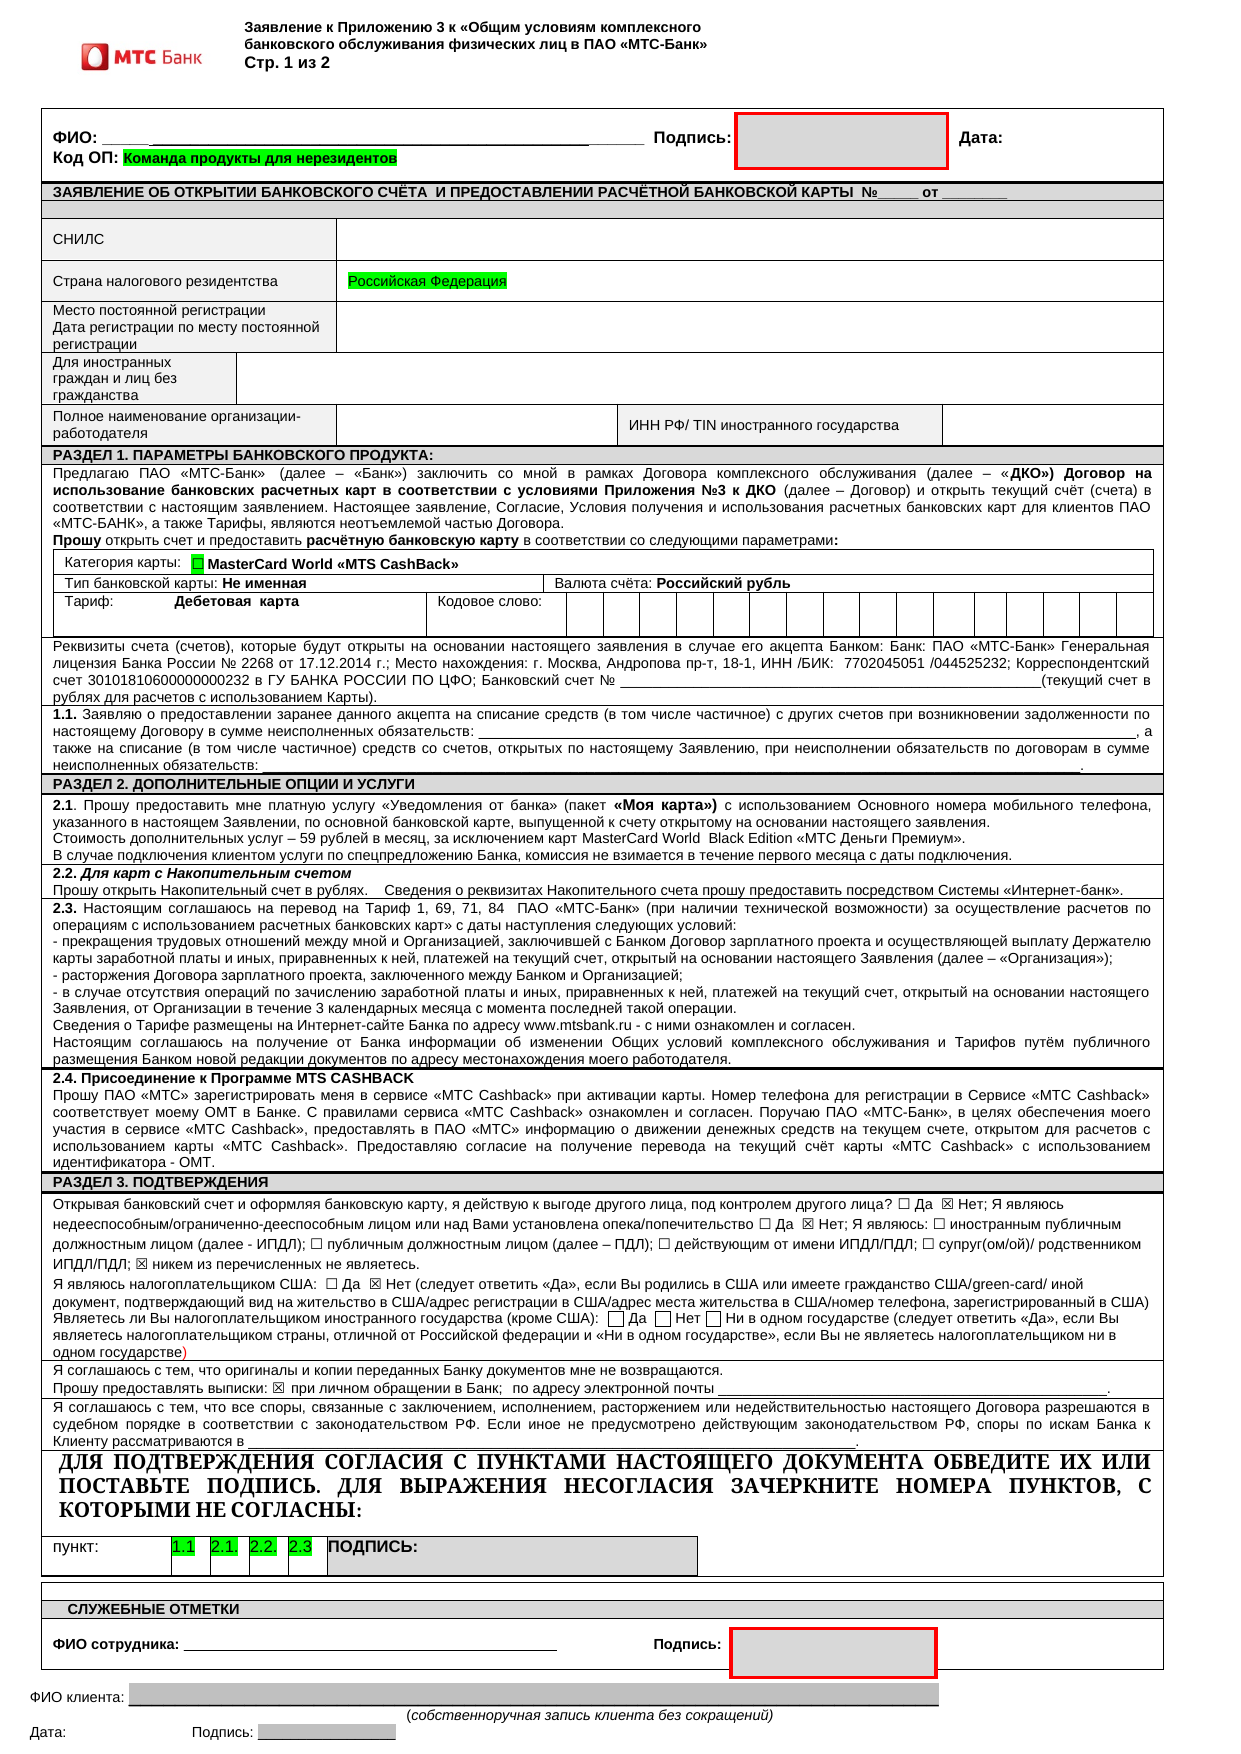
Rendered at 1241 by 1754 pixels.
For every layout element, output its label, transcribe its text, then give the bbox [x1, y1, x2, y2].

table_header Предлагаю ПАО «МТС-Банк» (далее – «Банк») заключить со мной в рамках Договора комплексного обслуживания (далее – «ДКО») Договор на использование банковских расчетных карт в соответствии с условиями Приложения №3 к ДКО (далее – Договор) и открыть текущий счёт (счета) в соответствии с настоящим заявлением. Настоящее заявление, Согласие, Условия получения и использования расчетных банковских карт для клиентов ПАО «МТС-БАНК», а также Тарифы, являются неотъемлемой частью Договора. Прошу открыть счет и предоставить расчётную банковскую карту в соответствии со следующими параметрами: [42, 465, 1163, 637]
table_cell ИНН РФ/ TIN иностранного государства [618, 405, 942, 445]
table_cell Открывая банковский счет и оформляя банковскую карту, я действую к выгоде другого лица, под контролем другого лица? ☐ Да ☒ Нет; Я являюсь недееспособным/ограниченно-дееспособным лицом или над Вами установлена опека/попечительство ☐ Да ☒ Нет; Я являюсь: ☐ иностранным публичным должностным лицом (далее - ИПДЛ); ☐ публичным должностным лицом (далее – ПДЛ); ☐ действующим от имени ИПДЛ/ПДЛ; ☐ супруг(ом/ой)/ родственником ИПДЛ/ПДЛ; ☒ никем из перечисленных не являетесь. Я являюсь налогоплательщиком США: ☐ Да ☒ Нет (следует ответить «Да», если Вы родились в США или имеете гражданство США/green-card/ иной документ, подтверждающий вид на жительство в США/адрес регистрации в США/адрес места жительства в США/номер телефона, зарегистрированный в США) Являетесь ли Вы налогоплательщиком иностранного государства (кроме США): Да Нет Ни в одном государстве (следует ответить «Да», если Вы являетесь налогоплательщиком страны, отличной от Российской федерации и «Ни в одном государстве», если Вы не являетесь налогоплательщиком ни в одном государстве) [42, 1194, 1163, 1360]
picture [66, 30, 214, 81]
table_cell 1.1. Заявляю о предоставлении заранее данного акцепта на списание средств (в том числе частичное) с других счетов при возникновении задолженности по настоящему Договору в сумме неисполненных обязательств: _________________________________________________________________________________, а также на списание (в том числе частичное) средств со счетов, открытых по настоящему Заявлению, при неисполнении обязательств по договорам в сумме неисполненных обязательств: _____________________________________________________________________________________________________. [42, 706, 1163, 773]
table_cell [237, 353, 1163, 403]
table_header [42, 1583, 1163, 1600]
table_cell Для иностранных граждан и лиц без гражданства [42, 353, 236, 403]
table_cell Я соглашаюсь с тем, что все споры, связанные с заключением, исполнением, расторжением или недействительностью настоящего Договора разрешаются в судебном порядке в соответствии с законодательством РФ. Если иное не предусмотрено действующим законодательством РФ, споры по искам Банка к Клиенту рассматриваются в ___________________________________________________________________________. [42, 1399, 1163, 1449]
table_cell ФИО: _____ _____________________________________________________ Подпись: Дата: Код ОП: Команда продукты для нерезидентов [42, 109, 1163, 181]
table_cell ДЛЯ ПОДТВЕРЖДЕНИЯ СОГЛАСИЯ С ПУНКТАМИ НАСТОЯЩЕГО ДОКУМЕНТА ОБВЕДИТЕ ИХ ИЛИ ПОСТАВЬТЕ ПОДПИСЬ. ДЛЯ ВЫРАЖЕНИЯ НЕСОГЛАСИЯ ЗАЧЕРКНИТЕ НОМЕРА ПУНКТОВ, С КОТОРЫМИ НЕ СОГЛАСНЫ: [42, 1451, 1163, 1576]
table_cell Я соглашаюсь с тем, что оригиналы и копии переданных Банку документов мне не возвращаются. Прошу предоставлять выписки: ☒ при личном обращении в Банк; ☐ по адресу электронной почты ________________________________________________. [42, 1361, 1163, 1398]
table_header ЗАЯВЛЕНИЕ ОБ ОТКРЫТИИ БАНКОВСКОГО СЧЁТА И ПРЕДОСТАВЛЕНИИ РАСЧЁТНОЙ БАНКОВСКОЙ КАРТЫ №_____ от ________ [42, 184, 1163, 200]
table_cell Российская Федерация [337, 261, 1163, 301]
table_cell [42, 201, 1163, 218]
table_header РАЗДЕЛ 2. ДОПОЛНИТЕЛЬНЫЕ ОПЦИИ И УСЛУГИ [42, 775, 1163, 793]
table_cell [337, 405, 617, 445]
table_header 2.1. Прошу предоставить мне платную услугу «Уведомления от банка» (пакет «Моя карта») с использованием Основного номера мобильного телефона, указанного в настоящем Заявлении, по основной банковской карте, выпущенной к счету открытому на основании настоящего заявления. Стоимость дополнительных услуг – 59 рублей в месяц, за исключением карт MasterCard World Black Edition «МТС Деньги Премиум». В случае подключения клиентом услуги по спецпредложению Банка, комиссия не взимается в течение первого месяца с даты подключения. [42, 795, 1163, 864]
table_cell 2.2. Для карт с Накопительным счетом Прошу открыть Накопительный счет в рублях. Сведения о реквизитах Накопительного счета прошу предоставить посредством Системы «Интернет-банк». [42, 865, 1163, 898]
table_cell РАЗДЕЛ 3. ПОДТВЕРЖДЕНИЯ [42, 1174, 1163, 1191]
table_cell [337, 219, 1163, 259]
table_cell Место постоянной регистрации Дата регистрации по месту постоянной регистрации [42, 302, 336, 352]
table_cell 2.3. Настоящим соглашаюсь на перевод на Тариф 1, 69, 71, 84 ПАО «МТС-Банк» (при наличии технической возможности) за осуществление расчетов по операциям с использованием расчетных банковских карт» с даты наступления следующих условий: - прекращения трудовых отношений между мной и Организацией, заключившей с Банком Договор зарплатного проекта и осуществляющей выплату Держателю карты заработной платы и иных, приравненных к ней, платежей на текущий счет, открытый на основании настоящего Заявления (далее – «Организация»); - расторжения Договора зарплатного проекта, заключенного между Банком и Организацией; - в случае отсутствия операций по зачислению заработной платы и иных, приравненных к ней, платежей на текущий счет, открытый на основании настоящего Заявления, от Организации в течение 3 календарных месяца с момента последней такой операции. Сведения о Тарифе размещены на Интернет-сайте Банка по адресу www.mtsbank.ru - с ними ознакомлен и согласен. Настоящим соглашаюсь на получение от Банка информации об изменении Общих условий комплексного обслуживания и Тарифов путём публичного размещения Банком новой редакции документов по адресу местонахождения моего работодателя. [42, 899, 1163, 1067]
table_cell Страна налогового резидентства [42, 261, 336, 301]
table_cell Полное наименование организации-работодателя [42, 405, 336, 445]
table_cell СНИЛС [42, 219, 336, 259]
table_cell 2.4. Присоединение к Программе MTS CASHBACK Прошу ПАО «МТС» зарегистрировать меня в сервисе «МТС Cashback» при активации карты. Номер телефона для регистрации в Сервисе «МТС Cashback» соответствует моему ОМТ в Банке. С правилами сервиса «МТС Cashback» ознакомлен и согласен. Поручаю ПАО «МТС-Банк», в целях обеспечения моего участия в сервисе «МТС Cashback», предоставлять в ПАО «МТС» информацию о движении денежных средств на текущем счете, открытом для расчетов с использованием карты «МТС Cashback». Предоставляю согласие на получение перевода на текущий счёт карты «МТС Cashback» с использованием идентификатора - ОМТ. [42, 1070, 1163, 1171]
table_cell [337, 302, 1163, 352]
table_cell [42, 1619, 1163, 1669]
table_cell СЛУЖЕБНЫЕ ОТМЕТКИ [42, 1601, 1163, 1618]
table_cell Реквизиты счета (счетов), которые будут открыты на основании настоящего заявления в случае его акцепта Банком: Банк: ПАО «МТС-Банк» Генеральная лицензия Банка России № 2268 от 17.12.2014 г.; Место нахождения: г. Москва, Андропова пр-т, 18-1, ИНН /БИК: 7702045051 /044525232; Корреспондентский счет 30101810600000000232 в ГУ БАНКА РОССИИ ПО ЦФО; Банковский счет № ____________________________________________________(текущий счет в рублях для расчетов с использованием Карты). [42, 638, 1163, 705]
table_cell [943, 405, 1163, 445]
table_header РАЗДЕЛ 1. ПАРАМЕТРЫ БАНКОВСКОГО ПРОДУКТА: [42, 447, 1163, 464]
